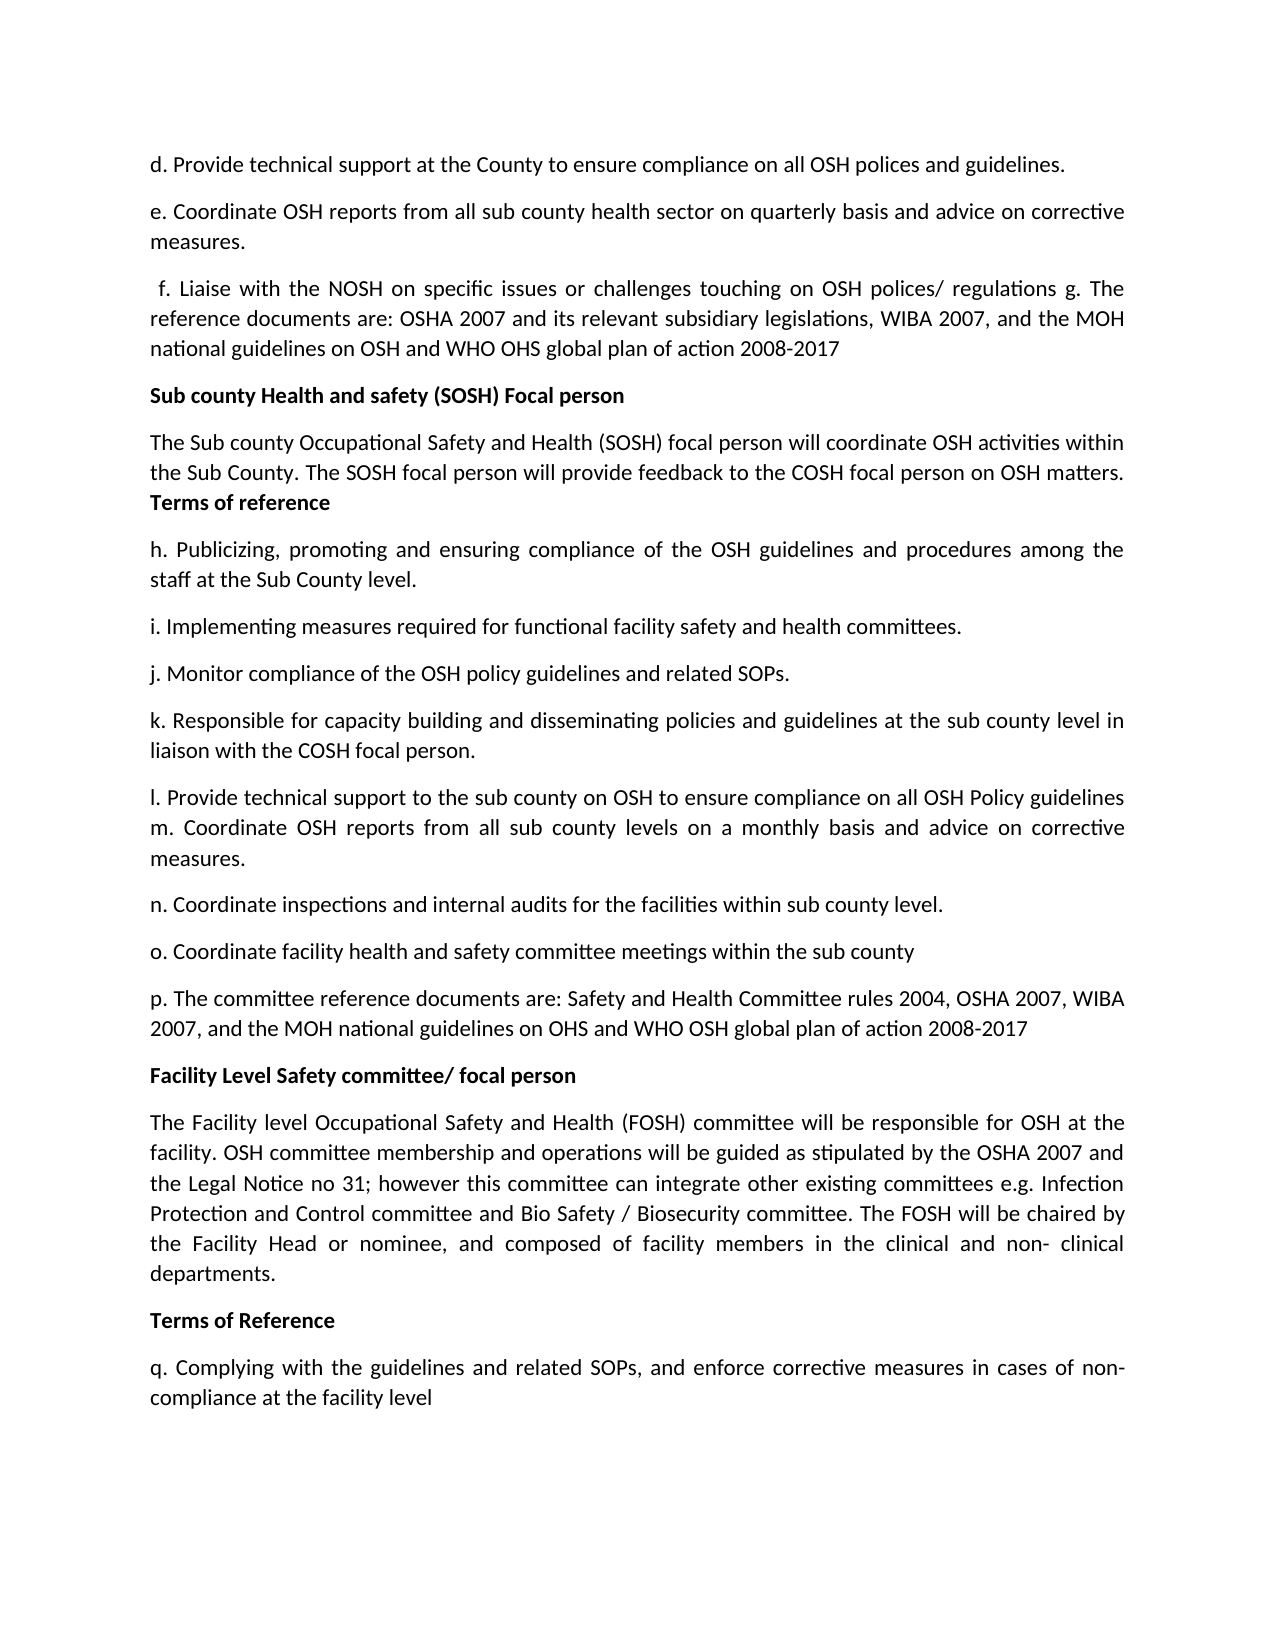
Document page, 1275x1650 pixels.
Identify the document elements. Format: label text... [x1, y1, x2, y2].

text p. The committee reference documents are: Safety and Health Committee rules 2004, OSHA 2007, WIBA 2007, and the MOH national guidelines on OHS and WHO OSH global plan of action 2008-2017 [150, 984, 1125, 1043]
text Terms of Reference [150, 1306, 1125, 1334]
text Facility Level Safety committee/ focal person [150, 1061, 1125, 1089]
text i. Implementing measures required for functional facility safety and health committees. [150, 612, 1125, 641]
text The Facility level Occupational Safety and Health (FOSH) committee will be responsible for OSH at the facility. OSH committee membership and operations will be guided as stipulated by the OSHA 2007 and the Legal Notice no 31; however this committee can integrate other existing committees e.g. Infection Protection and Control committee and Bio Safety / Biosecurity committee. The FOSH will be chaired by the Facility Head or nominee, and composed of facility members in the clinical and non- clinical departments. [150, 1108, 1125, 1287]
text f. Liaise with the NOSH on specific issues or challenges touching on OSH polices/ regulations g. The reference documents are: OSHA 2007 and its relevant subsidiary legislations, WIBA 2007, and the MOH national guidelines on OSH and WHO OHS global plan of action 2008-2017 [150, 274, 1125, 362]
text The Sub county Occupational Safety and Health (SOSH) focal person will coordinate OSH activities within the Sub County. The SOSH focal person will provide feedback to the COSH focal person on OSH matters. Terms of reference [150, 428, 1125, 517]
text h. Publicizing, promoting and ensuring compliance of the OSH guidelines and procedures among the staff at the Sub County level. [150, 535, 1125, 594]
text Sub county Health and safety (SOSH) Focal person [150, 381, 1125, 409]
text l. Provide technical support to the sub county on OSH to ensure compliance on all OSH Policy guidelines m. Coordinate OSH reports from all sub county levels on a monthly basis and advice on corrective measures. [150, 783, 1125, 872]
text n. Coordinate inspections and internal audits for the facilities within sub county level. [150, 891, 1125, 919]
text e. Coordinate OSH reports from all sub county health sector on quarterly basis and advice on corrective measures. [150, 197, 1125, 255]
text d. Provide technical support at the County to ensure compliance on all OSH polices and guidelines. [150, 150, 1125, 178]
text k. Responsible for capacity building and disseminating policies and guidelines at the sub county level in liaison with the COSH focal person. [150, 706, 1125, 764]
text j. Monitor compliance of the OSH policy guidelines and related SOPs. [150, 659, 1125, 687]
text q. Complying with the guidelines and related SOPs, and enforce corrective measures in cases of non-compliance at the facility level [150, 1353, 1125, 1411]
text o. Coordinate facility health and safety committee meetings within the sub county [150, 937, 1125, 966]
